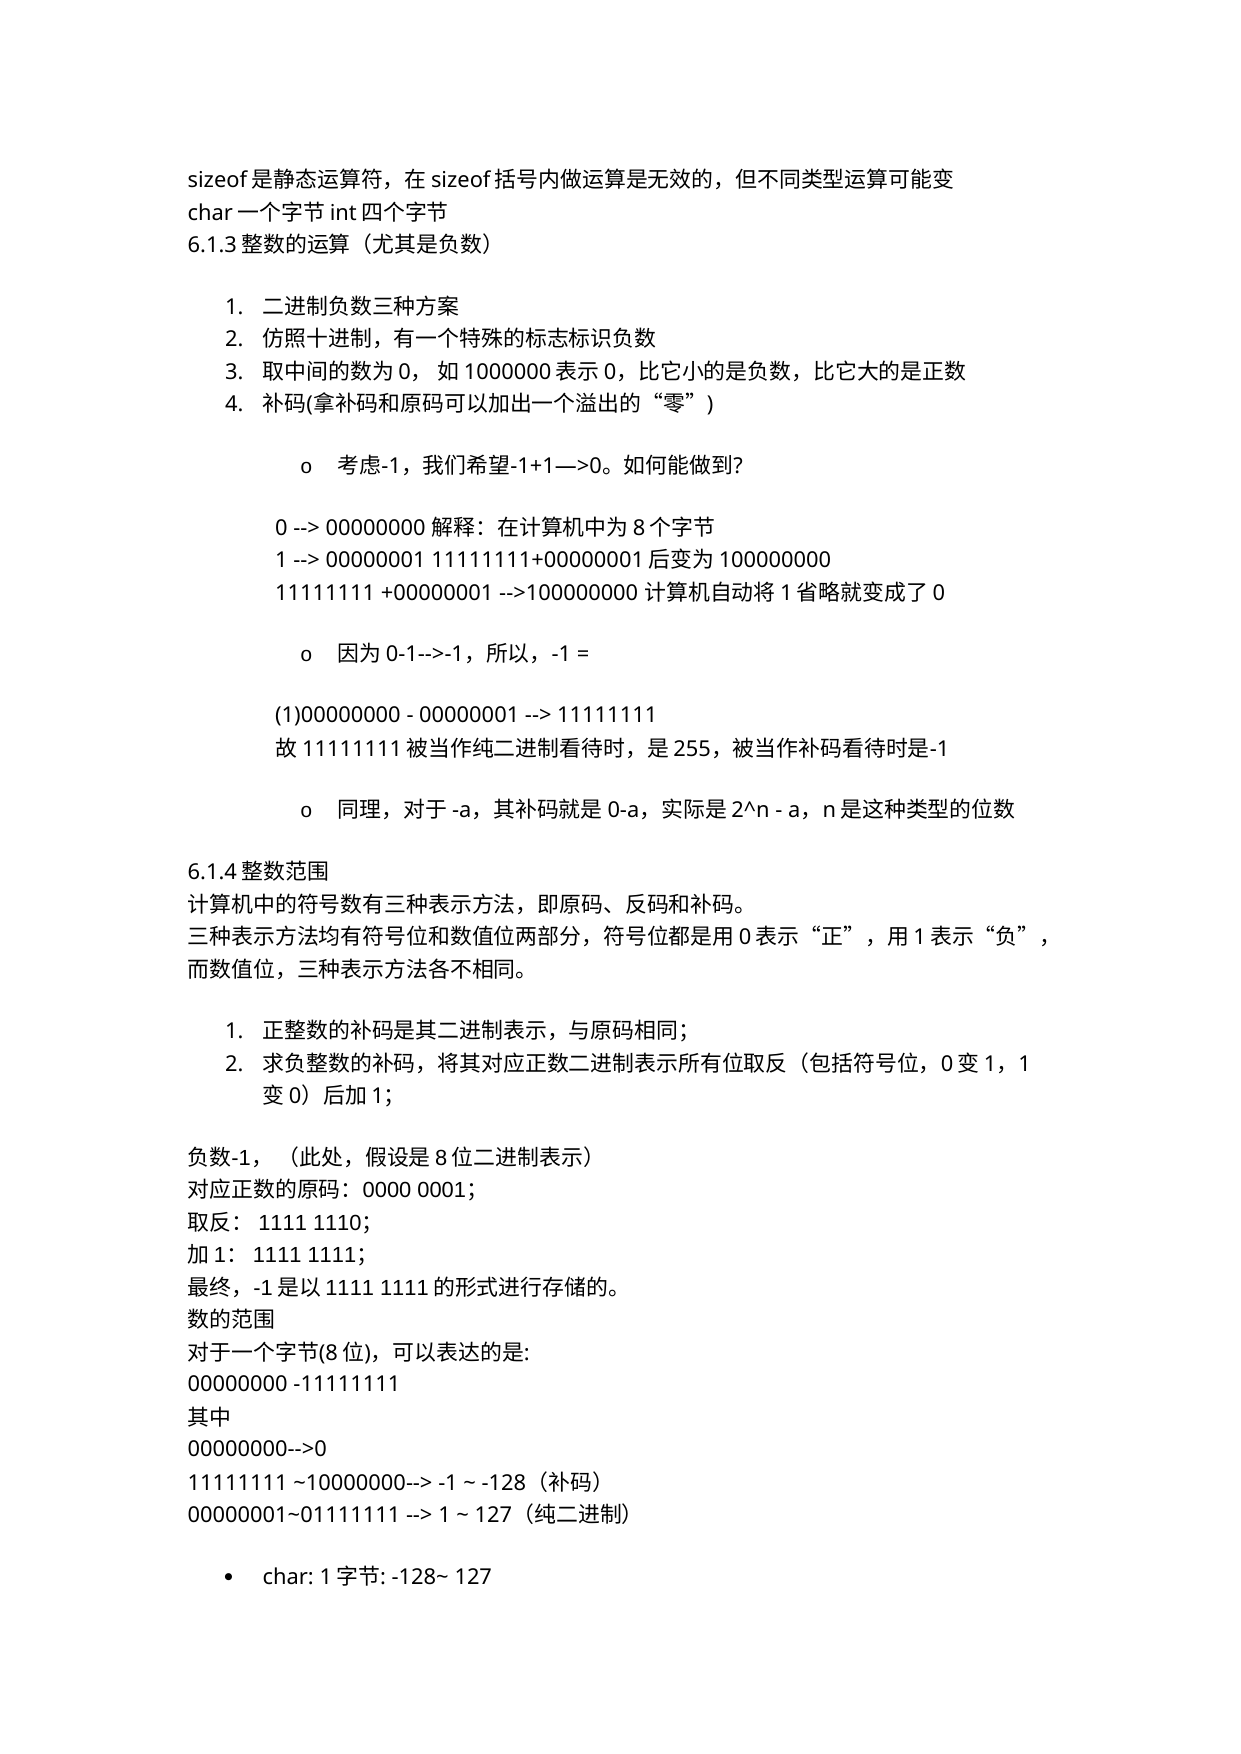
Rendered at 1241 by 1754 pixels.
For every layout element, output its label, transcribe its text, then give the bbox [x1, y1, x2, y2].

text 对应正数的原码：0000 0001； [187, 1172, 1053, 1204]
list 考虑-1，我们希望-1+1—>0。如何能做到? [300, 448, 1053, 480]
text char一个字节 int四个字节 [187, 194, 1053, 227]
list 正整数的补码是其二进制表示，与原码相同； [225, 1013, 1053, 1045]
text 00000000-->0 [187, 1432, 1053, 1464]
text 数的范围 [187, 1302, 1053, 1334]
text 故 11111111被当作纯二进制看待时，是255，被当作补码看待时是-1 [187, 730, 1053, 763]
list 求负整数的补码，将其对应正数二进制表示所有位取反（包括符号位，0变1，1变0）后加1； [225, 1045, 1053, 1110]
text 6.1.4整数范围 [187, 854, 1053, 886]
text 11111111 +00000001 -->100000000 计算机自动将1省略就变成了0 [187, 574, 1053, 607]
text 00000001~01111111 --> 1 ~ 127（纯二进制） [187, 1497, 1053, 1529]
text 负数-1， （此处，假设是8位二进制表示） [187, 1139, 1053, 1172]
text 计算机中的符号数有三种表示方法，即原码、反码和补码。 [187, 886, 1053, 919]
list 因为0-1-->-1，所以，-1 = [300, 636, 1053, 669]
text 11111111 ~10000000--> -1 ~ -128（补码） [187, 1464, 1053, 1497]
text 加1： 1111 1111； [187, 1237, 1053, 1269]
text 其中 [187, 1399, 1053, 1432]
list char: 1字节: -128~ 127 [225, 1559, 1053, 1591]
text 6.1.3整数的运算（尤其是负数） [187, 227, 1053, 259]
list 补码(拿补码和原码可以加出一个溢出的“零”) [225, 386, 1053, 419]
list 二进制负数三种方案 [225, 289, 1053, 321]
text 对于一个字节(8位)，可以表达的是: [187, 1334, 1053, 1367]
text sizeof是静态运算符，在sizeof括号内做运算是无效的，但不同类型运算可能变 [187, 162, 1053, 194]
text 最终，-1是以1111 1111的形式进行存储的。 [187, 1269, 1053, 1302]
text 取反： 1111 1110； [187, 1204, 1053, 1237]
text 1 --> 00000001 11111111+00000001后变为100000000 [187, 542, 1053, 574]
text 00000000 -11111111 [187, 1367, 1053, 1399]
text 0 --> 00000000 解释：在计算机中为8个字节 [187, 509, 1053, 542]
text 三种表示方法均有符号位和数值位两部分，符号位都是用0表示“正”，用1表示“负”，而数值位，三种表示方法各不相同。 [187, 919, 1053, 984]
list 仿照十进制，有一个特殊的标志标识负数 [225, 321, 1053, 354]
list 同理，对于 -a，其补码就是 0-a，实际是2^n - a，n是这种类型的位数 [300, 792, 1053, 824]
text (1)00000000 - 00000001 --> 11111111 [187, 698, 1053, 730]
list 取中间的数为0， 如1000000表示0，比它小的是负数，比它大的是正数 [225, 354, 1053, 386]
